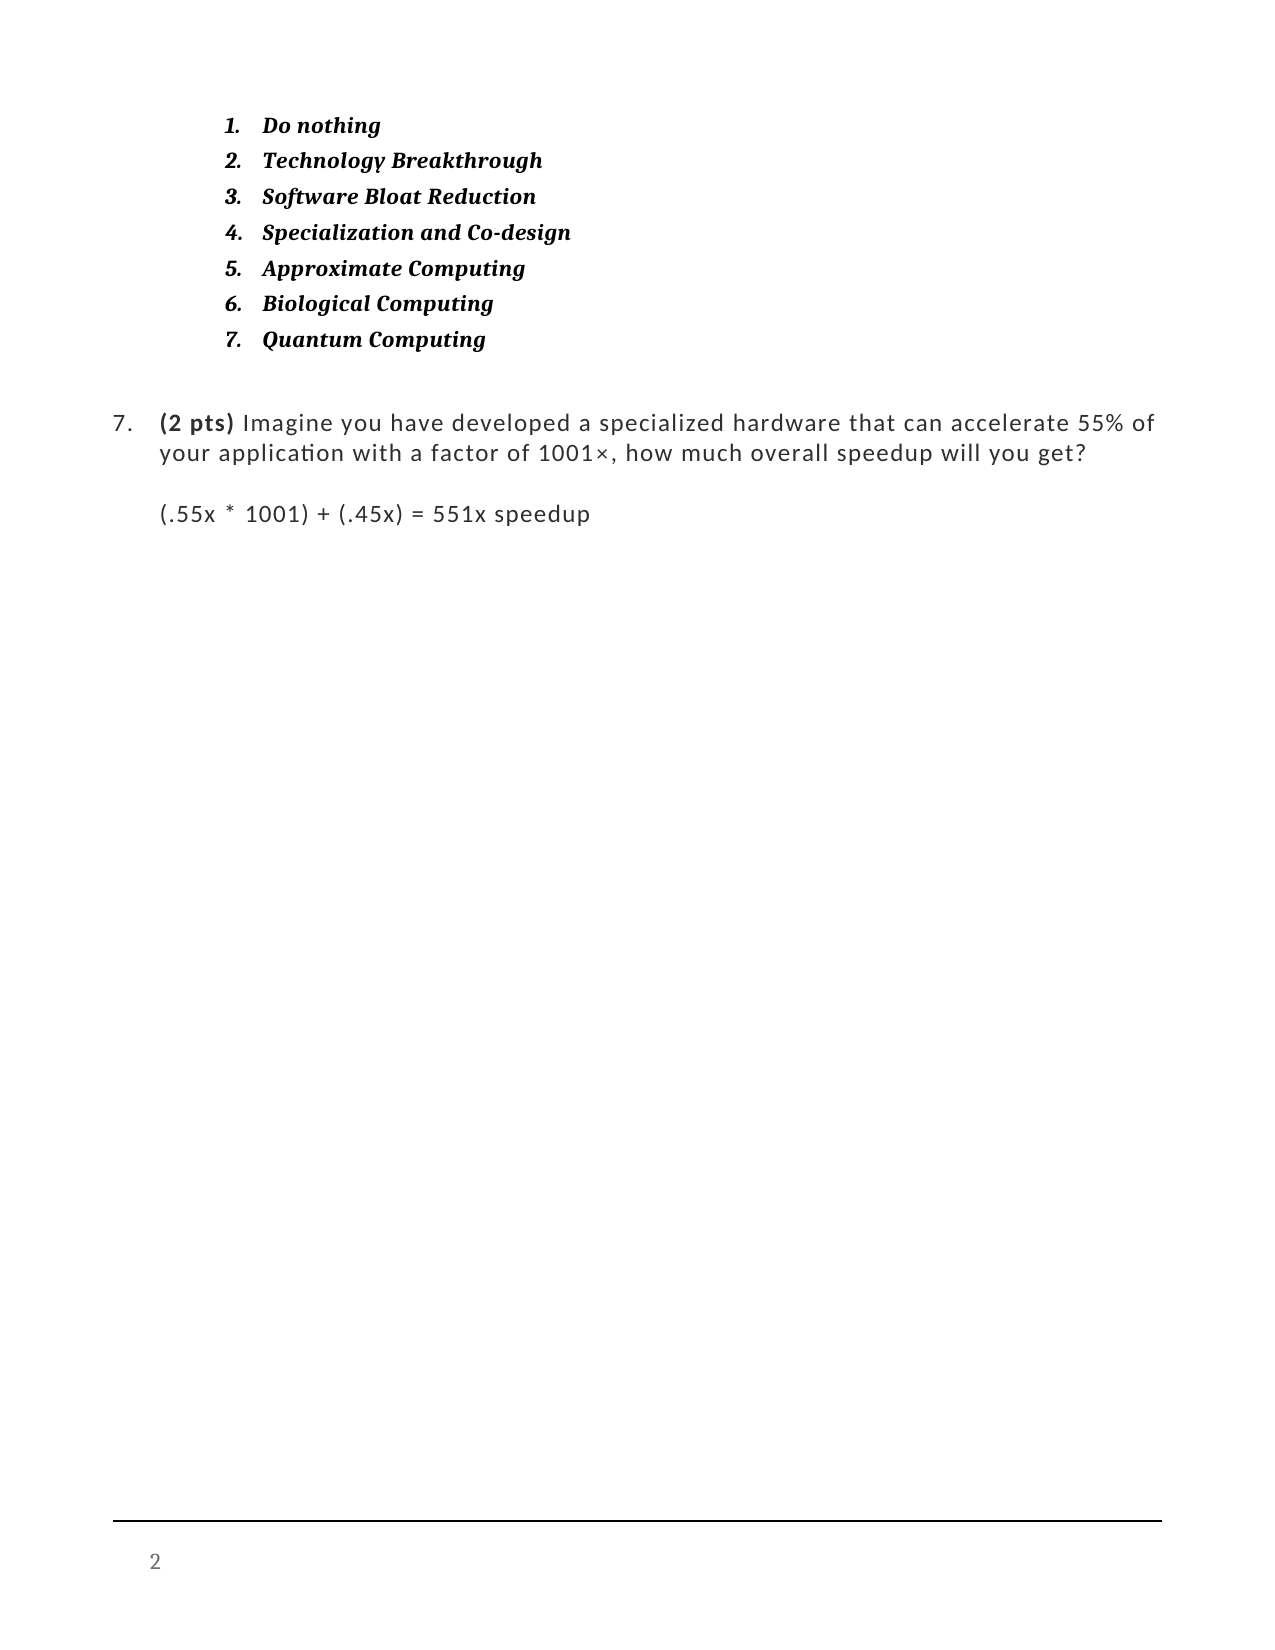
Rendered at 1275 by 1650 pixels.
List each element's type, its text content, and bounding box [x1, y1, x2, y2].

subtitle Biological Computing [225, 291, 1162, 317]
subtitle Quantum Computing [225, 327, 1162, 353]
subtitle (2 pts) Imagine you have developed a specialized hardware that can accelerate 55% of your application with a factor of 1001×, how much overall speedup will you get? (.55x * 1001) + (.45x) = 551x speedup [112, 407, 1162, 529]
subtitle Technology Breakthrough [225, 148, 1162, 174]
subtitle Approximate Computing [225, 255, 1162, 282]
subtitle Specialization and Co-design [225, 220, 1162, 246]
subtitle Do nothing [225, 112, 1162, 139]
subtitle Software Bloat Reduction [225, 184, 1162, 210]
